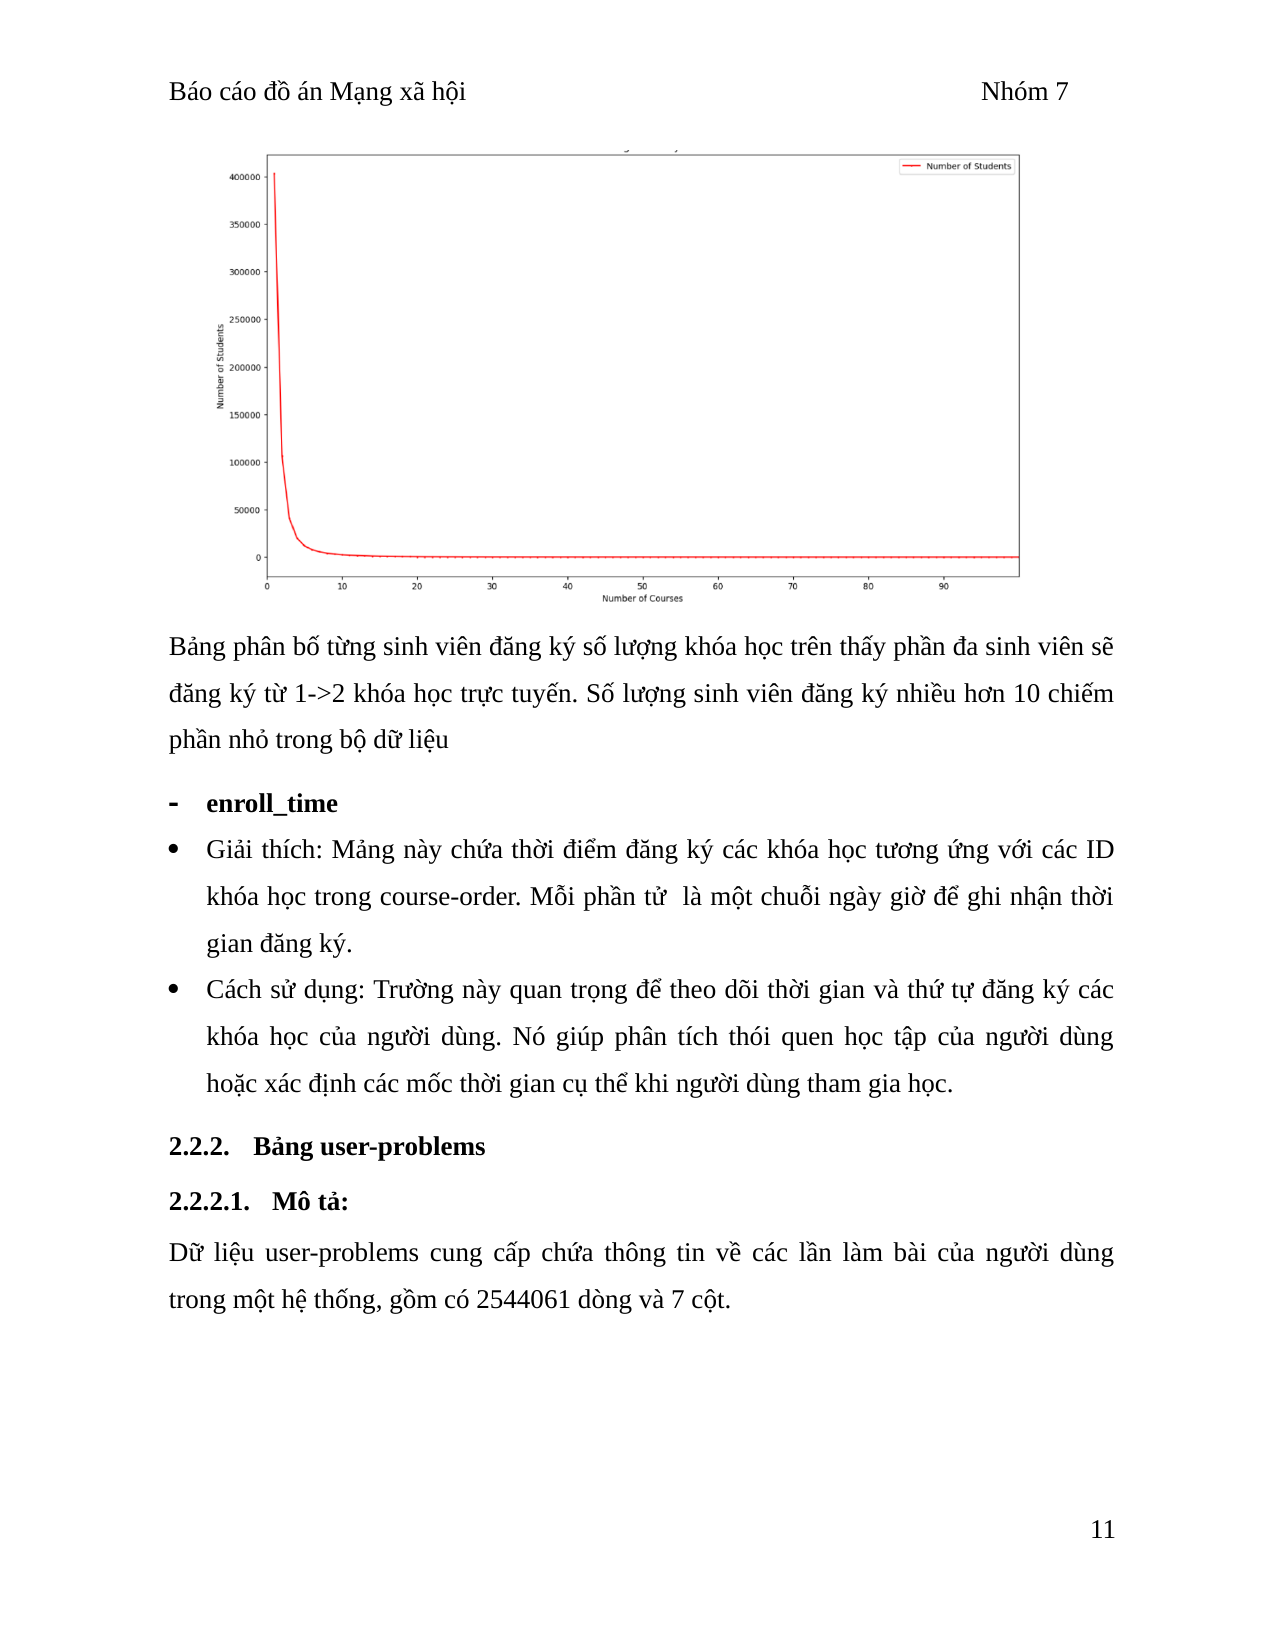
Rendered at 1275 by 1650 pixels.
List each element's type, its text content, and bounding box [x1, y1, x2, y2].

subtitle Bảng user-problems [169, 1130, 1116, 1162]
text Bảng phân bố từng sinh viên đăng ký số lượng khóa học trên thấy phần đa sinh viên sẽ đăng ký từ 1->2 khóa học trực tuyến. Số lượng sinh viên đăng ký nhiều hơn 10 chiếm phần nhỏ trong bộ dữ liệu [169, 630, 1116, 754]
list Cách sử dụng: Trường này quan trọng để theo dõi thời gian và thứ tự đăng ký các khóa học của người dùng. Nó giúp phân tích thói quen học tập của người dùng hoặc xác định các mốc thời gian cụ thể khi người dùng tham gia học. [169, 974, 1116, 1098]
list Giải thích: Mảng này chứa thời điểm đăng ký các khóa học tương ứng với các ID khóa học trong course-order. Mỗi phần tử là một chuỗi ngày giờ để ghi nhận thời gian đăng ký. [169, 833, 1116, 958]
picture [206, 150, 1031, 609]
list enroll_time [169, 787, 1116, 818]
subtitle Mô tả: [169, 1185, 1116, 1217]
text Dữ liệu user-problems cung cấp chứa thông tin về các lần làm bài của người dùng trong một hệ thống, gồm có 2544061 dòng và 7 cột. [169, 1236, 1116, 1314]
